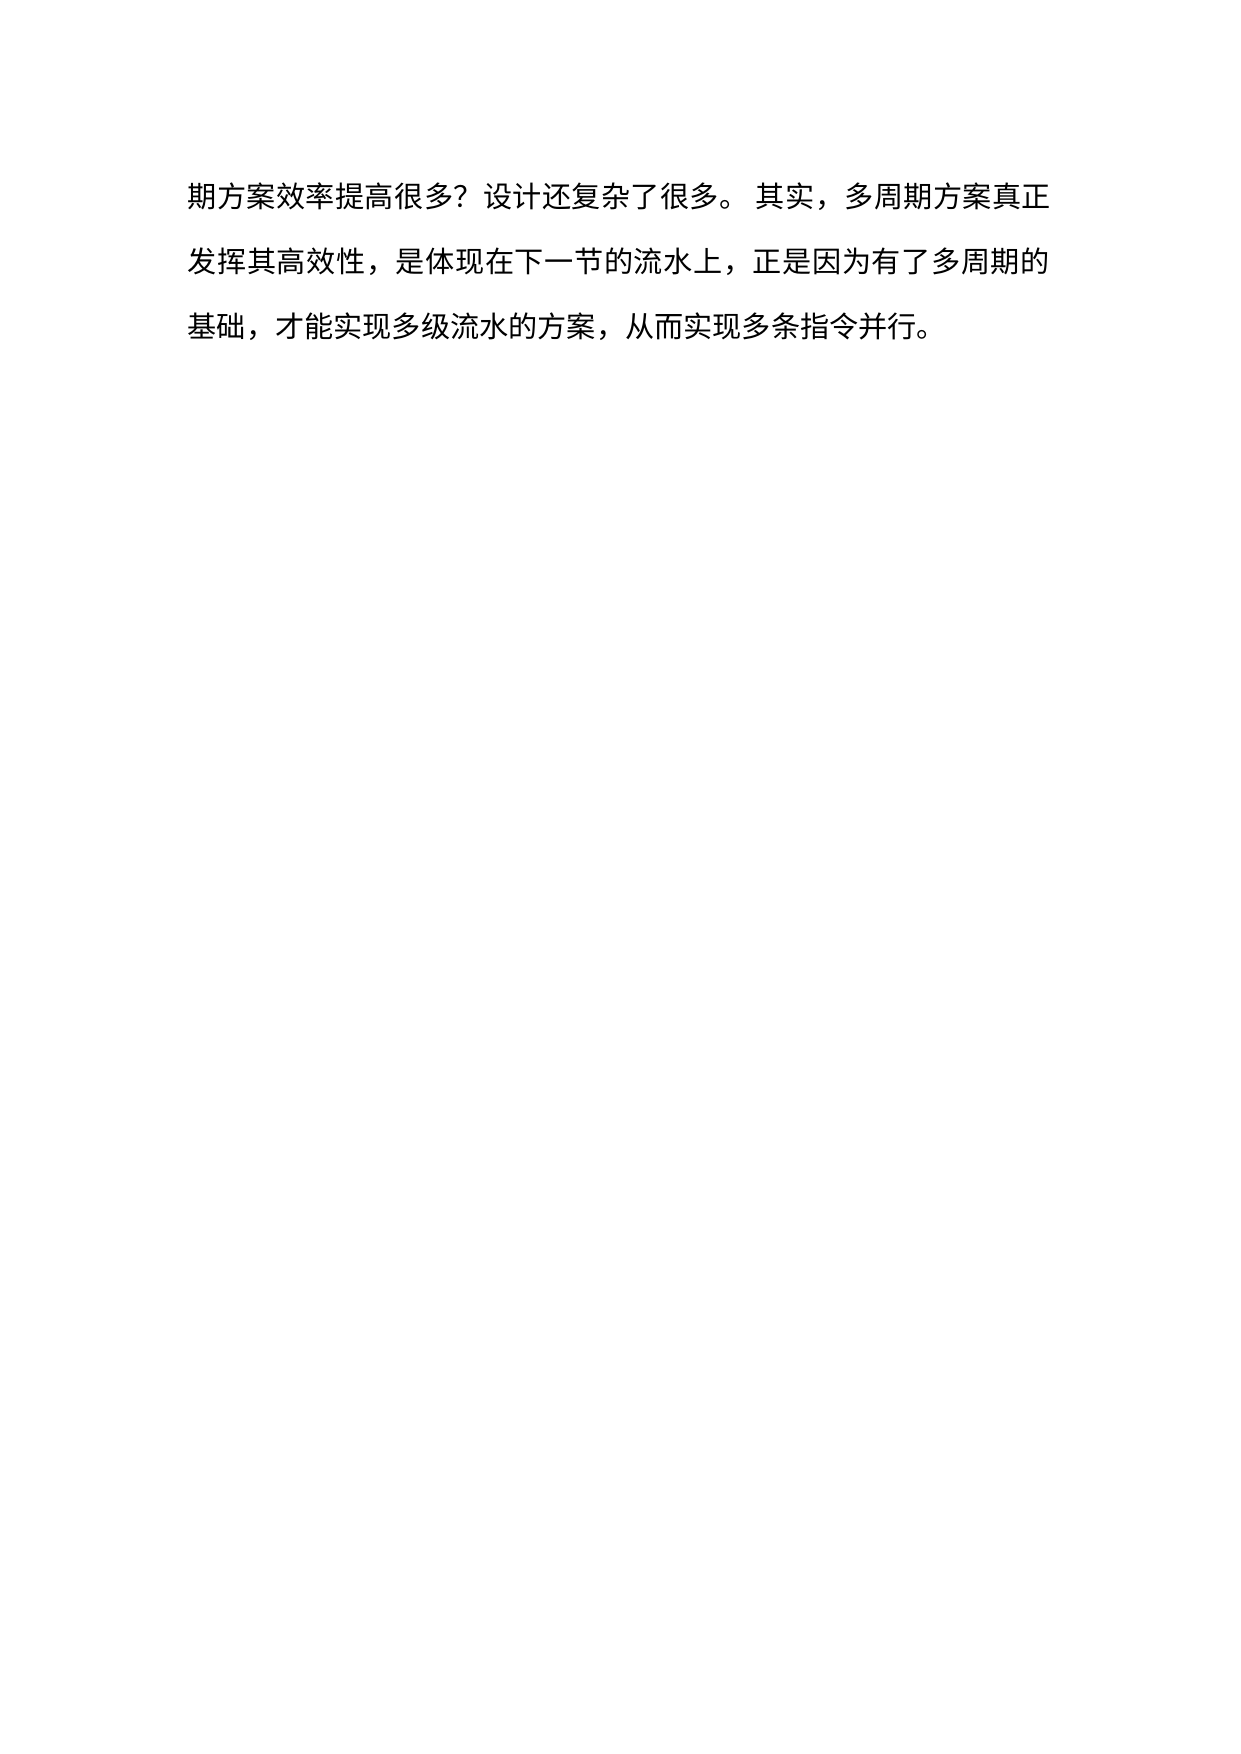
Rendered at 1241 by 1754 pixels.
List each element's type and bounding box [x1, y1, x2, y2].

text [187, 162, 1053, 357]
